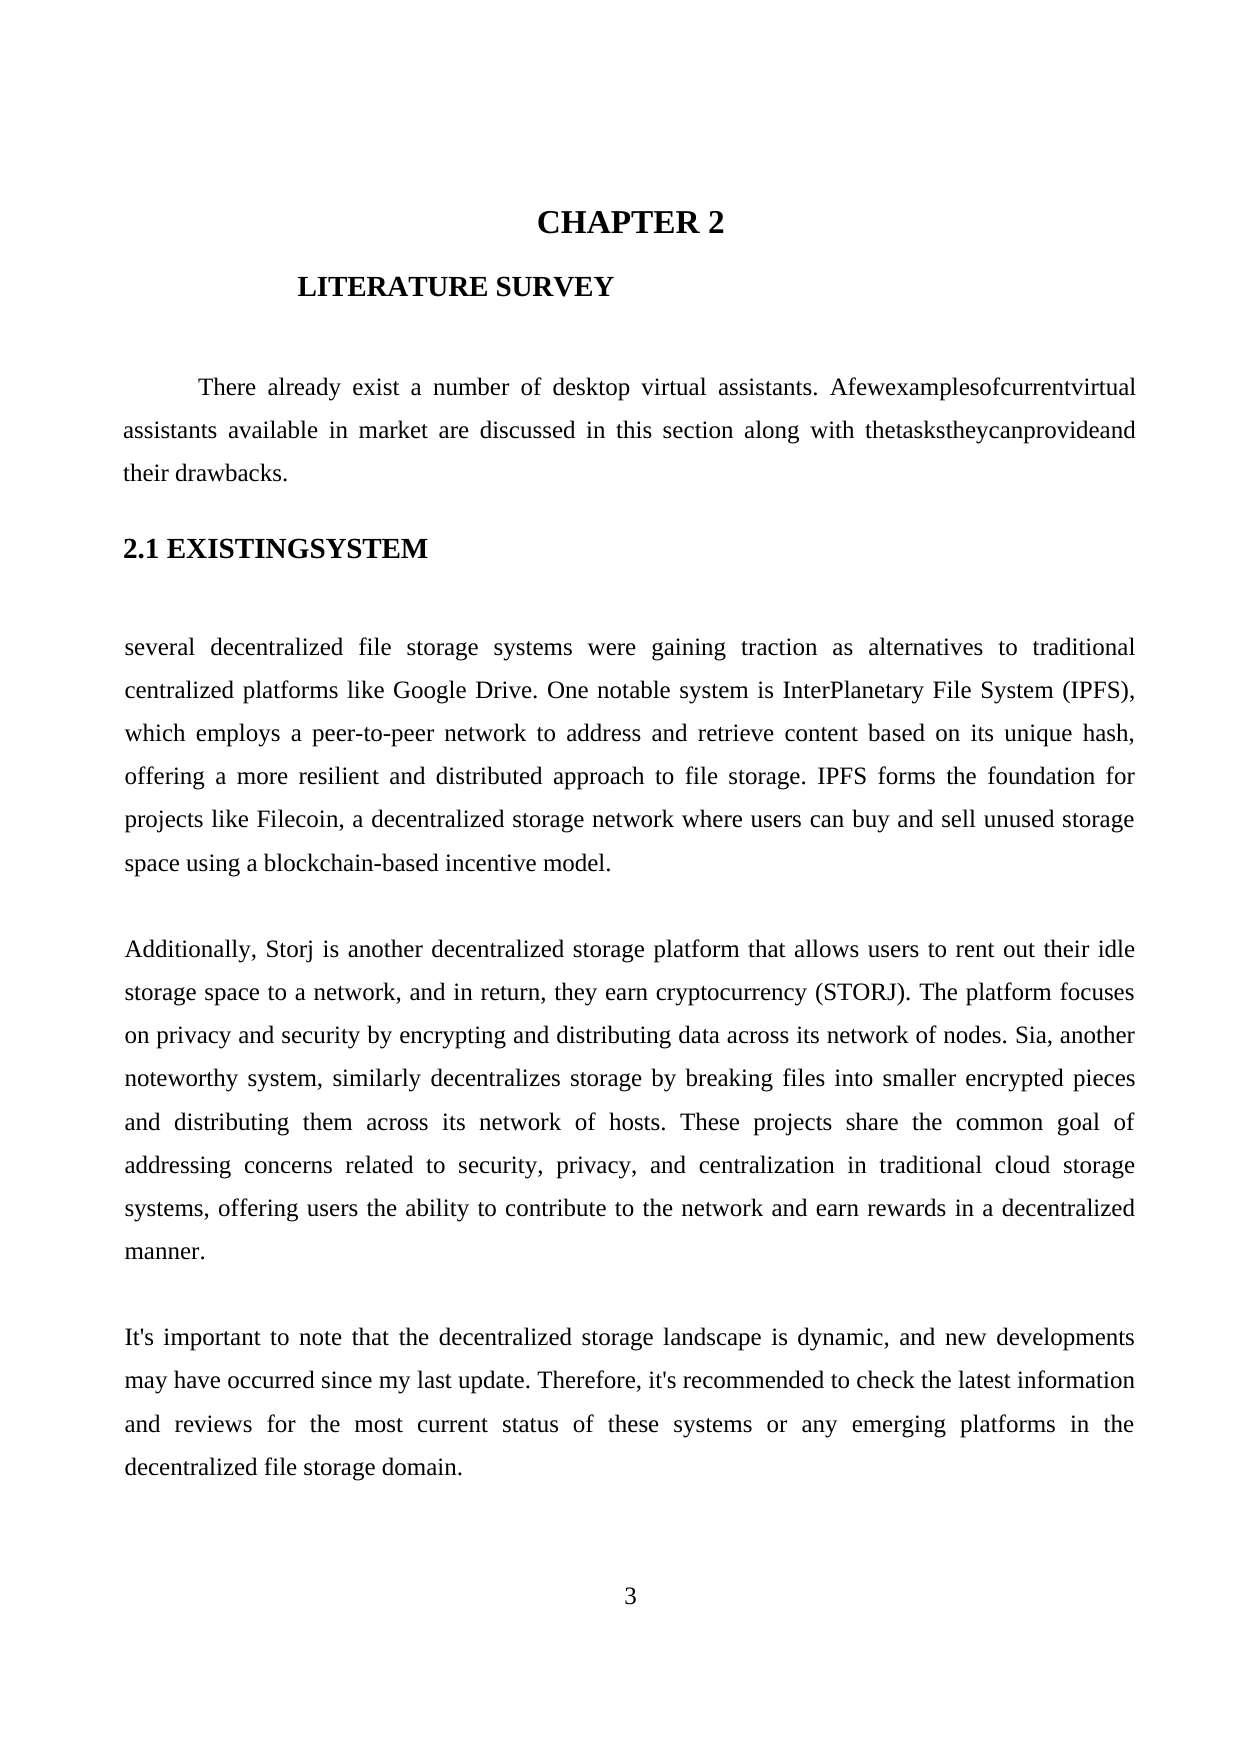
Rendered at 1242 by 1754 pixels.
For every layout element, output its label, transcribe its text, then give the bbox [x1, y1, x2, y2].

text It's important to note that the decentralized storage landscape is dynamic, and new developments may have occurred since my last update. Therefore, it's recommended to check the latest information and reviews for the most current status of these systems or any emerging platforms in the decentralized file storage domain. [124, 1322, 1136, 1481]
text Additionally, Storj is another decentralized storage platform that allows users to rent out their idle storage space to a network, and in return, they earn cryptocurrency (STORJ). The platform focuses on privacy and security by encrypting and distributing data across its network of nodes. Sia, another noteworthy system, similarly decentralizes storage by breaking files into smaller encrypted pieces and distributing them across its network of hosts. These projects share the common goal of addressing concerns related to security, privacy, and centralization in traditional cloud storage systems, offering users the ability to contribute to the network and earn rewards in a decentralized manner. [124, 934, 1136, 1265]
subtitle EXISTINGSYSTEM [123, 531, 1136, 565]
text several decentralized file storage systems were gaining traction as alternatives to traditional centralized platforms like Google Drive. One notable system is InterPlanetary File System (IPFS), which employs a peer-to-peer network to address and retrieve content based on its unique hash, offering a more resilient and distributed approach to file storage. IPFS forms the foundation for projects like Filecoin, a decentralized storage network where users can buy and sell unused storage space using a blockchain-based incentive model. [124, 632, 1136, 876]
subtitle CHAPTER 2 [472, 202, 789, 240]
text 3 [124, 1581, 1136, 1610]
subtitle LITERATURE SURVEY [123, 269, 789, 303]
text There already exist a number of desktop virtual assistants. Afewexamplesofcurrentvirtual assistants available in market are discussed in this section along with thetaskstheycanprovideand their drawbacks. [123, 372, 1138, 487]
